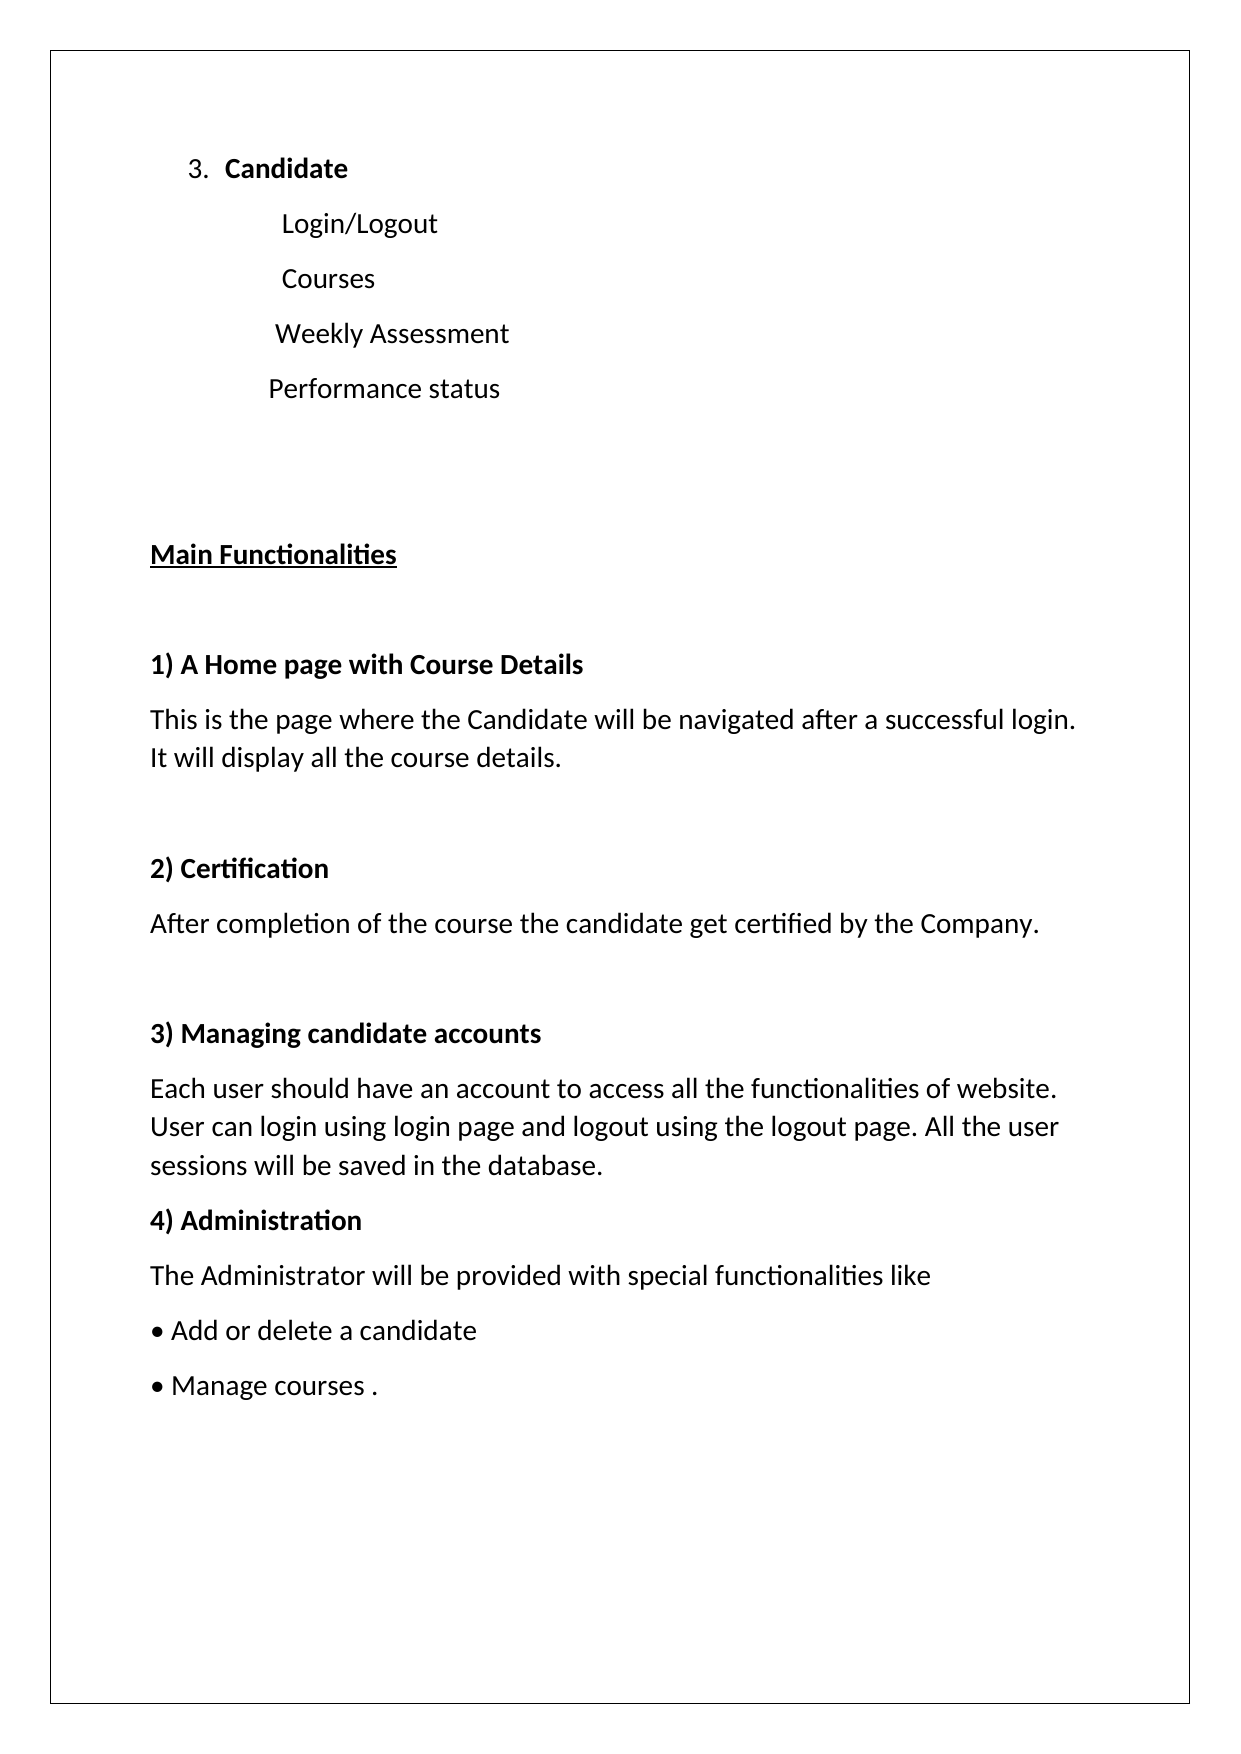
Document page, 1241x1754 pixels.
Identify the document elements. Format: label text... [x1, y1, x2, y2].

text 1) A Home page with Course Details [150, 646, 1090, 682]
text 2) Certification [150, 850, 1090, 885]
text This is the page where the Candidate will be navigated after a successful login. It will display all the course details. [150, 701, 1090, 775]
text Performance status [150, 370, 1090, 406]
text The Administrator will be provided with special functionalities like [150, 1257, 1090, 1293]
text Main Functionalities [150, 536, 1090, 571]
text Login/Logout [150, 205, 1090, 241]
text 3) Managing candidate accounts [150, 1015, 1090, 1051]
text Weekly Assessment [150, 315, 1090, 351]
text Each user should have an account to access all the functionalities of website. User can login using login page and logout using the logout page. All the user sessions will be saved in the database. [150, 1070, 1090, 1183]
text • Manage courses . [150, 1367, 1090, 1403]
list Candidate [187, 150, 1090, 186]
text Courses [150, 260, 1090, 296]
text After completion of the course the candidate get certified by the Company. [150, 905, 1090, 940]
text 4) Administration [150, 1202, 1090, 1238]
text • Add or delete a candidate [150, 1312, 1090, 1348]
